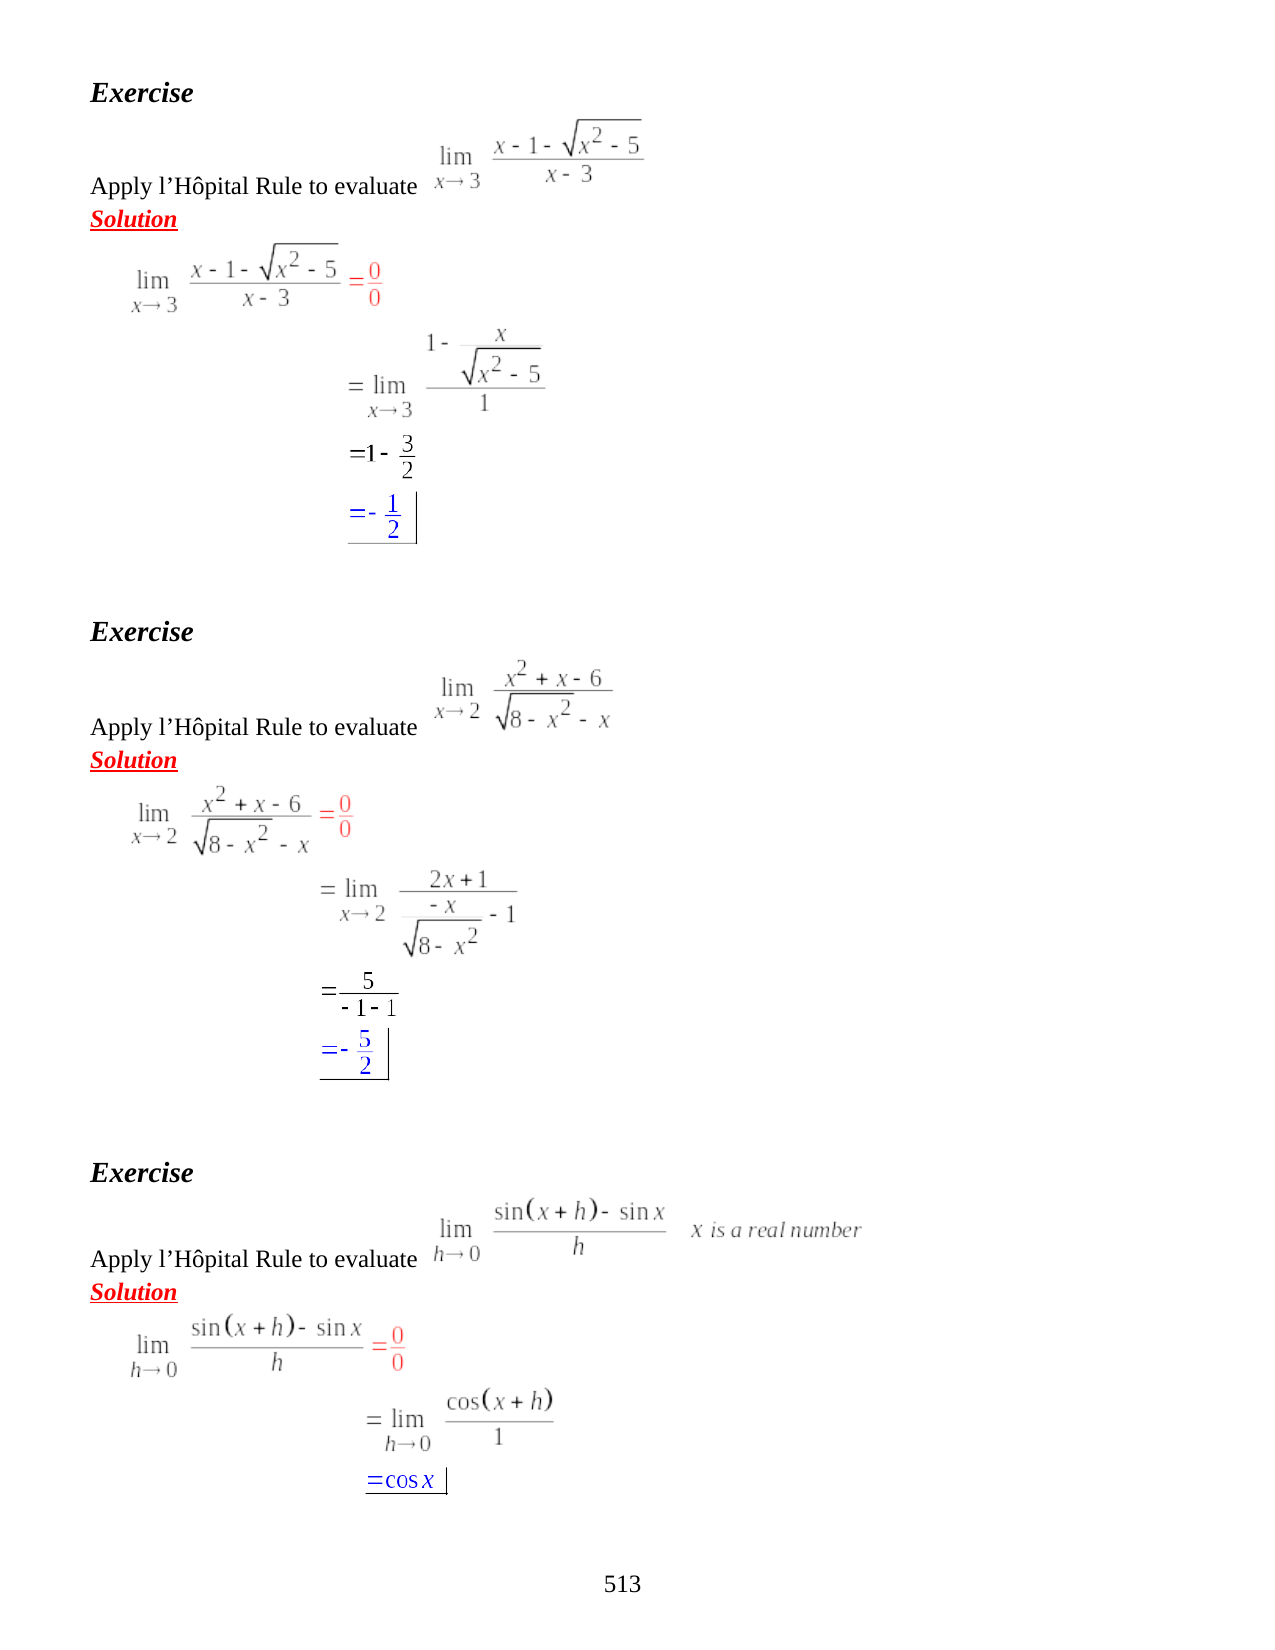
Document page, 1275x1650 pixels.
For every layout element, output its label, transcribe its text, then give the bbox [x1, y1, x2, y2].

text Apply l’Hôpital Rule to evaluate [90, 653, 1155, 741]
text Solution [90, 204, 1155, 233]
text Exercise [90, 75, 1155, 108]
text Apply l’Hôpital Rule to evaluate [90, 113, 1155, 200]
text Solution [90, 1277, 1155, 1306]
text Apply l’Hôpital Rule to evaluate [90, 1193, 1155, 1273]
text Exercise [90, 614, 1155, 648]
text Exercise [90, 1155, 1155, 1188]
text Solution [90, 745, 1155, 774]
